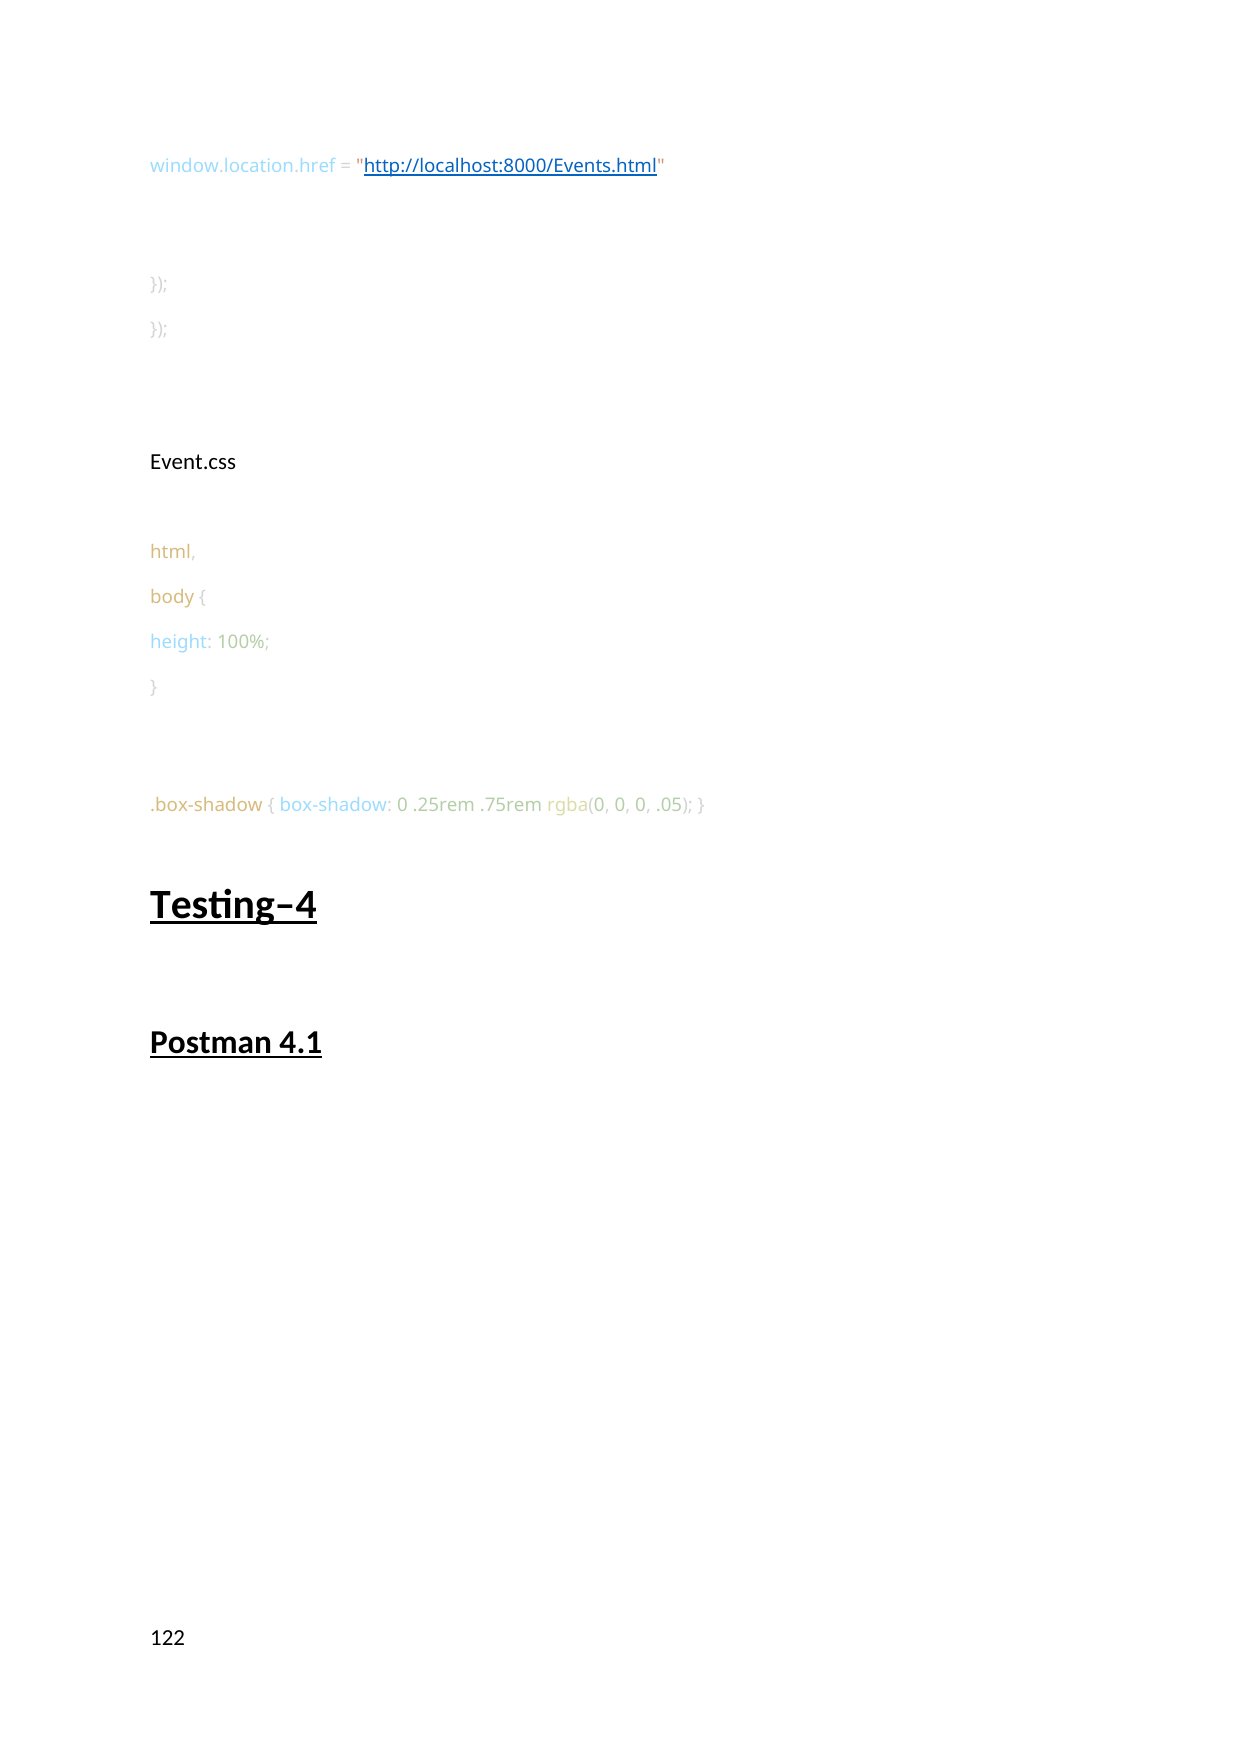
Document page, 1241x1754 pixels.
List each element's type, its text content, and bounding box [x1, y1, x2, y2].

text .box-shadow { box-shadow: 0 .25rem .75rem rgba(0, 0, 0, .05); } [150, 788, 1090, 817]
text height: 100%; [150, 626, 1090, 654]
text }); [150, 312, 1090, 341]
text body { [150, 581, 1090, 609]
text }); [150, 268, 1090, 296]
text Event.css [150, 447, 1090, 475]
text window.location.href = "http://localhost:8000/Events.html" [150, 150, 1090, 178]
text html, [150, 536, 1090, 564]
text Postman 4.1 [150, 1021, 1090, 1062]
text } [150, 671, 1090, 699]
text Testing–4 [150, 878, 1090, 929]
